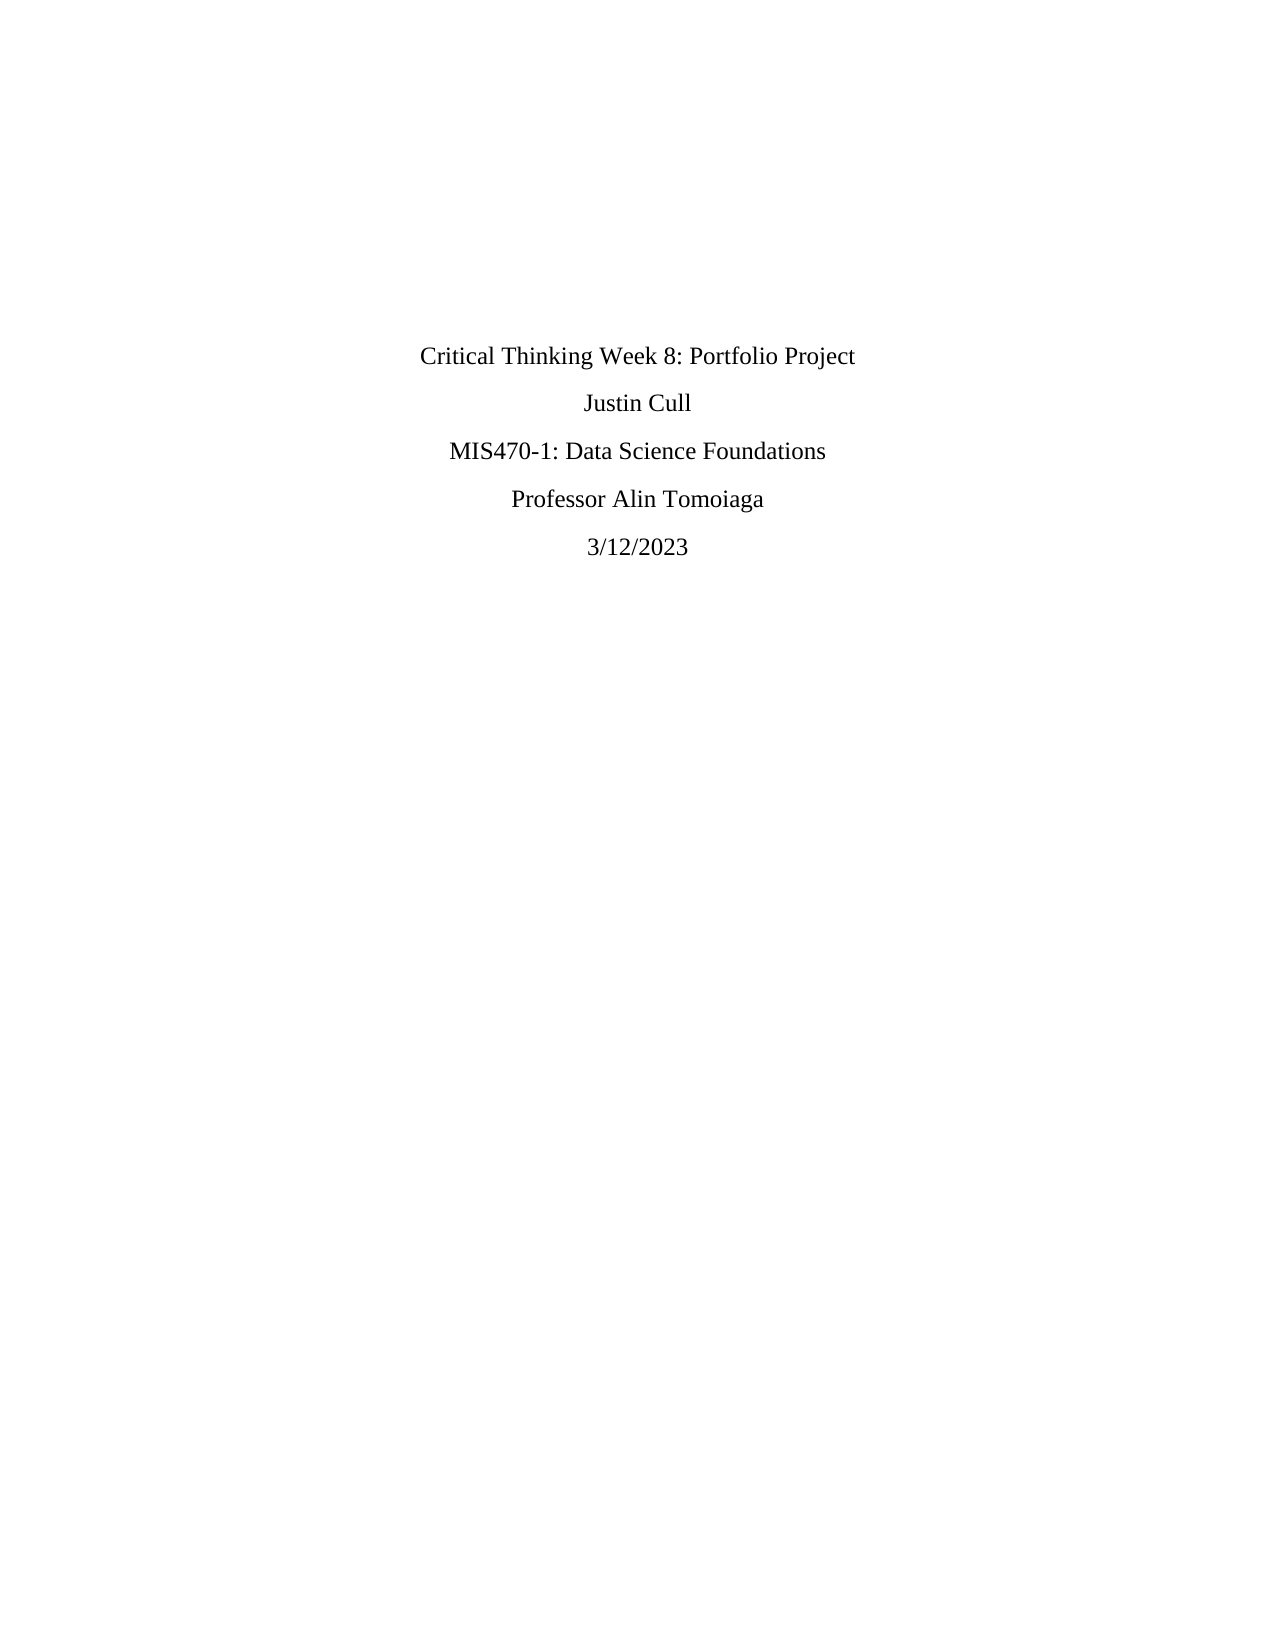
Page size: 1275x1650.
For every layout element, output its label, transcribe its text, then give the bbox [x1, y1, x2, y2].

text Justin Cull [150, 388, 1125, 417]
text Critical Thinking Week 8: Portfolio Project [150, 341, 1125, 369]
text 3/12/2023 [150, 532, 1125, 560]
text MIS470-1: Data Science Foundations [150, 436, 1125, 465]
text Professor Alin Tomoiaga [150, 484, 1125, 513]
